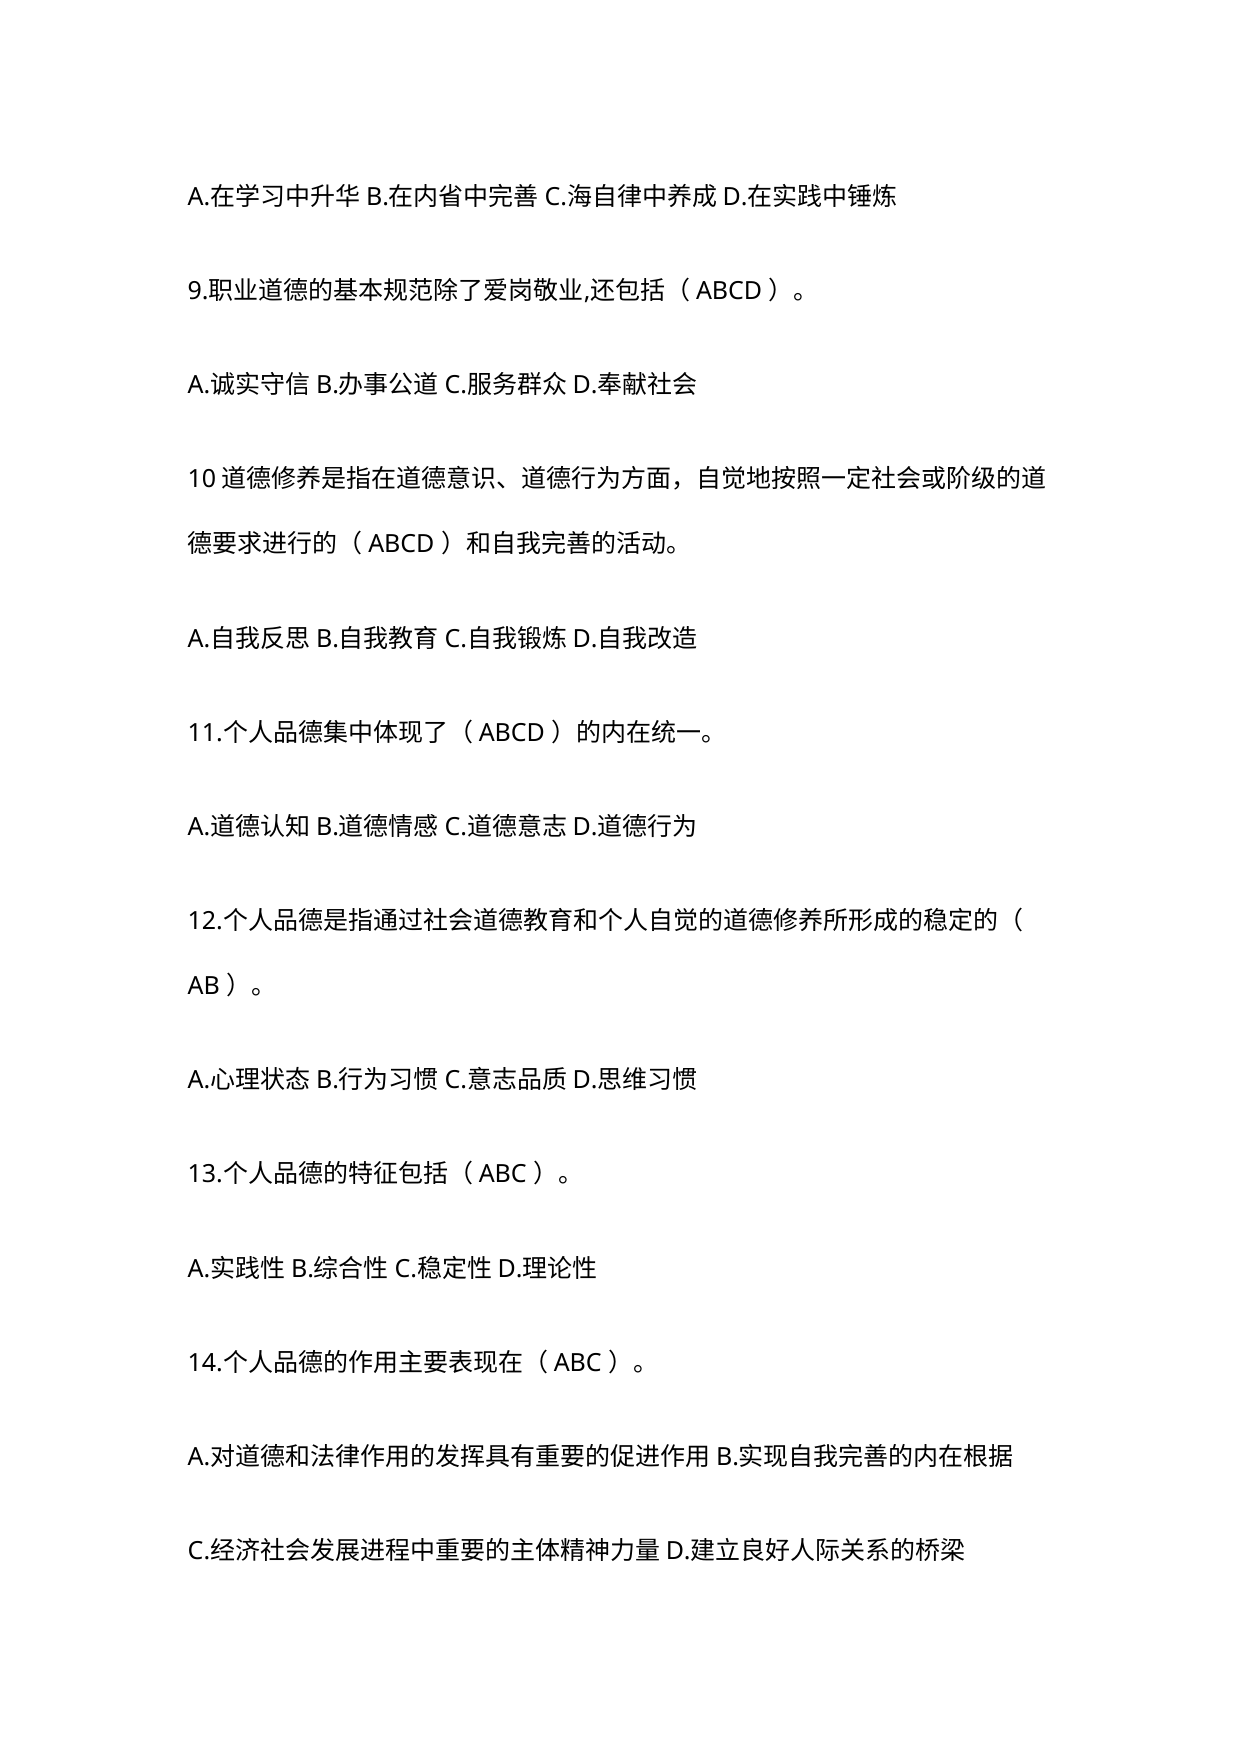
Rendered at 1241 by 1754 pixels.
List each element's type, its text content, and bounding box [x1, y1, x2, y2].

text 14.个人品德的作用主要表现在（ ABC ）。 [187, 1328, 1053, 1393]
text 13.个人品德的特征包括（ ABC ）。 [187, 1139, 1053, 1204]
text A.心理状态 B.行为习惯 C.意志品质 D.思维习惯 [187, 1045, 1053, 1110]
text A.对道德和法律作用的发挥具有重要的促进作用 B.实现自我完善的内在根据 [187, 1422, 1053, 1487]
text A.在学习中升华 B.在内省中完善 C.海自律中养成 D.在实践中锤炼 [187, 162, 1053, 227]
text A.道德认知 B.道德情感 C.道德意志 D.道德行为 [187, 792, 1053, 857]
text 9.职业道德的基本规范除了爱岗敬业,还包括（ ABCD ）。 [187, 256, 1053, 321]
text 11.个人品德集中体现了（ ABCD ）的内在统一。 [187, 698, 1053, 763]
text A.实践性 B.综合性 C.稳定性 D.理论性 [187, 1234, 1053, 1299]
text C.经济社会发展进程中重要的主体精神力量 D.建立良好人际关系的桥梁 [187, 1516, 1053, 1581]
text A.自我反思 B.自我教育 C.自我锻炼 D.自我改造 [187, 604, 1053, 669]
text 12.个人品德是指通过社会道德教育和个人自觉的道德修养所形成的稳定的（ AB ）。 [187, 886, 1053, 1016]
text A.诚实守信 B.办事公道 C.服务群众 D.奉献社会 [187, 350, 1053, 415]
text 10道德修养是指在道德意识、道德行为方面，自觉地按照一定社会或阶级的道德要求进行的（ ABCD ）和自我完善的活动。 [187, 444, 1053, 574]
